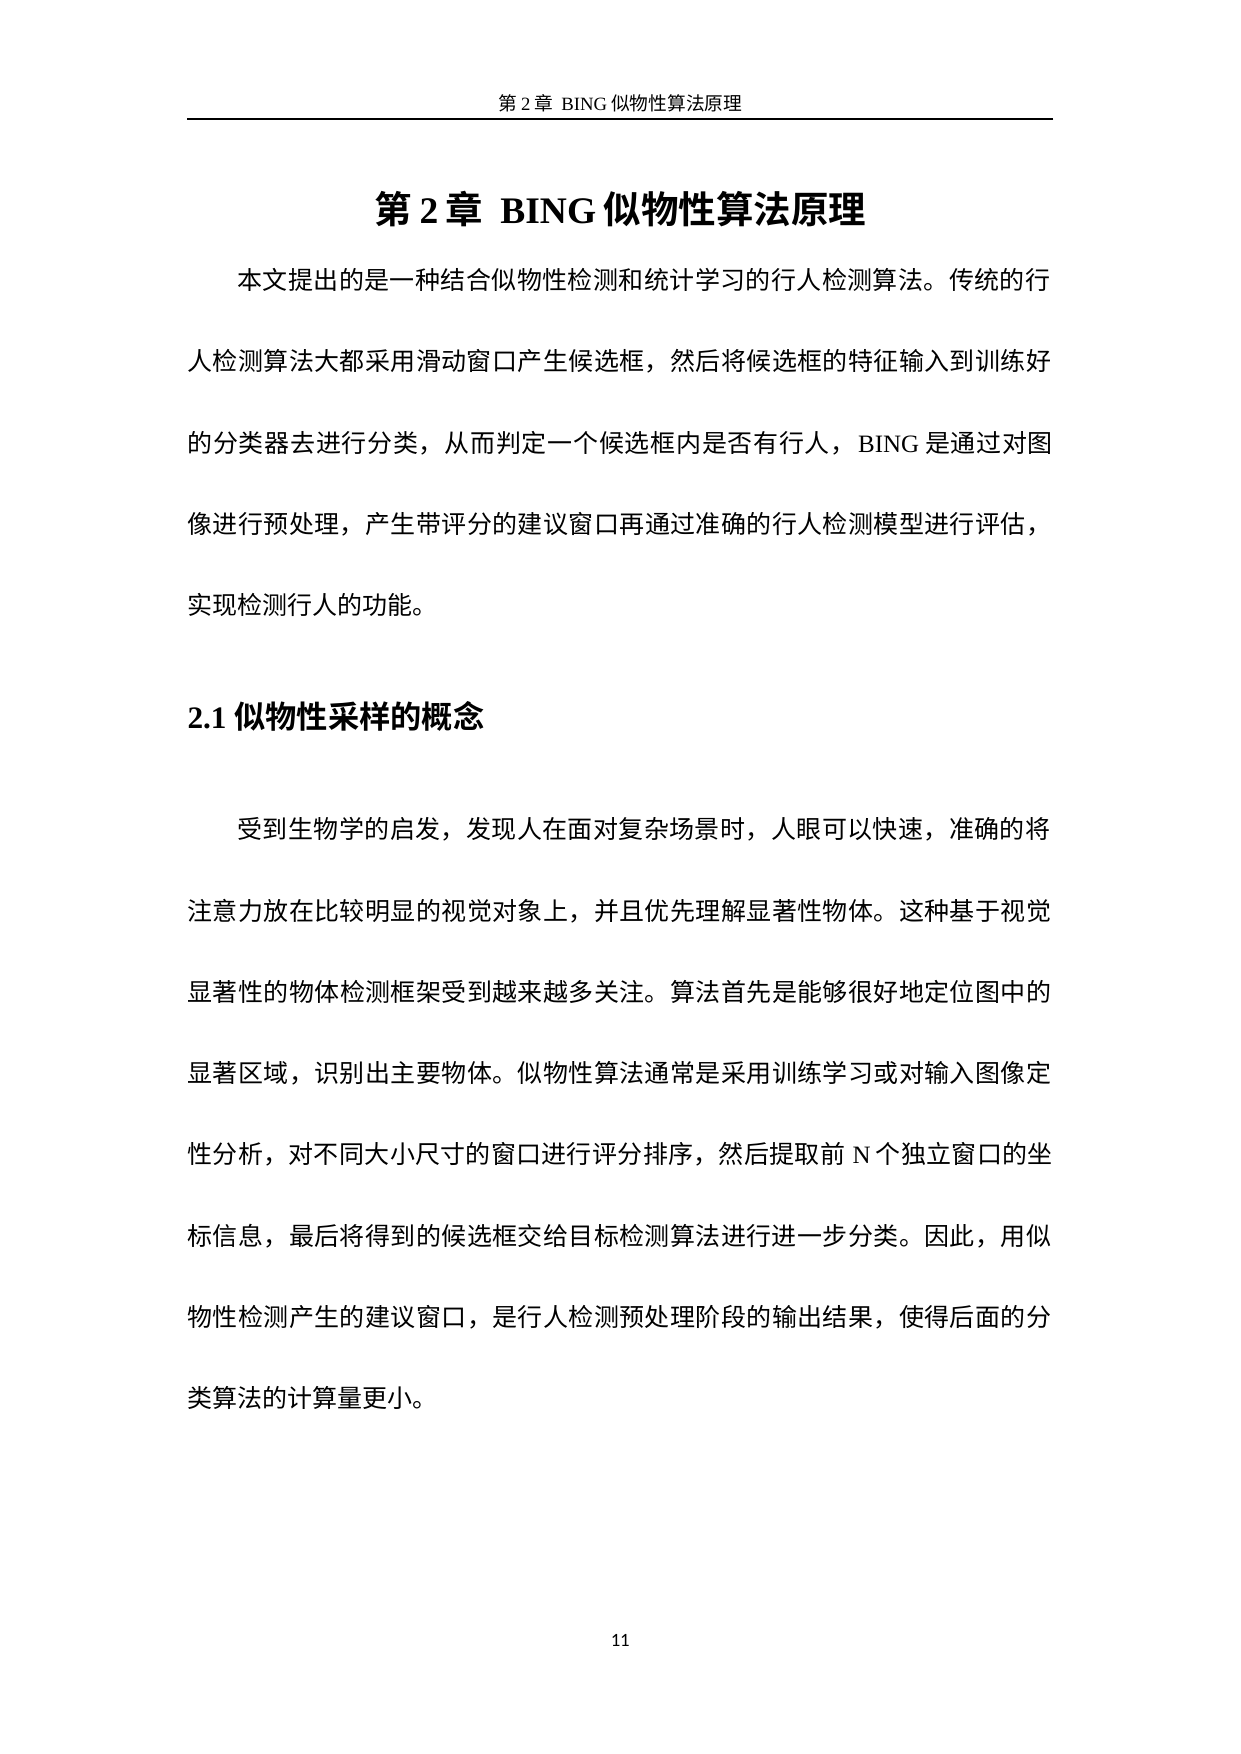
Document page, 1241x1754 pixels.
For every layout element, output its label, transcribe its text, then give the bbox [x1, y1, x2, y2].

text 受到生物学的启发，发现人在面对复杂场景时，人眼可以快速，准确的将注意力放在比较明显的视觉对象上，并且优先理解显著性物体。这种基于视觉显著性的物体检测框架受到越来越多关注。算法首先是能够很好地定位图中的显著区域，识别出主要物体。似物性算法通常是采用训练学习或对输入图像定性分析，对不同大小尺寸的窗口进行评分排序，然后提取前N个独立窗口的坐标信息，最后将得到的候选框交给目标检测算法进行进一步分类。因此，用似物性检测产生的建议窗口，是行人检测预处理阶段的输出结果，使得后面的分类算法的计算量更小。 [187, 795, 1053, 1429]
subtitle 2.1 似物性采样的概念 [187, 683, 1053, 748]
subtitle 第2章 BING似物性算法原理 [187, 175, 1053, 240]
text 本文提出的是一种结合似物性检测和统计学习的行人检测算法。传统的行人检测算法大都采用滑动窗口产生候选框，然后将候选框的特征输入到训练好的分类器去进行分类，从而判定一个候选框内是否有行人，BING是通过对图像进行预处理，产生带评分的建议窗口再通过准确的行人检测模型进行评估，实现检测行人的功能。 [187, 246, 1053, 636]
